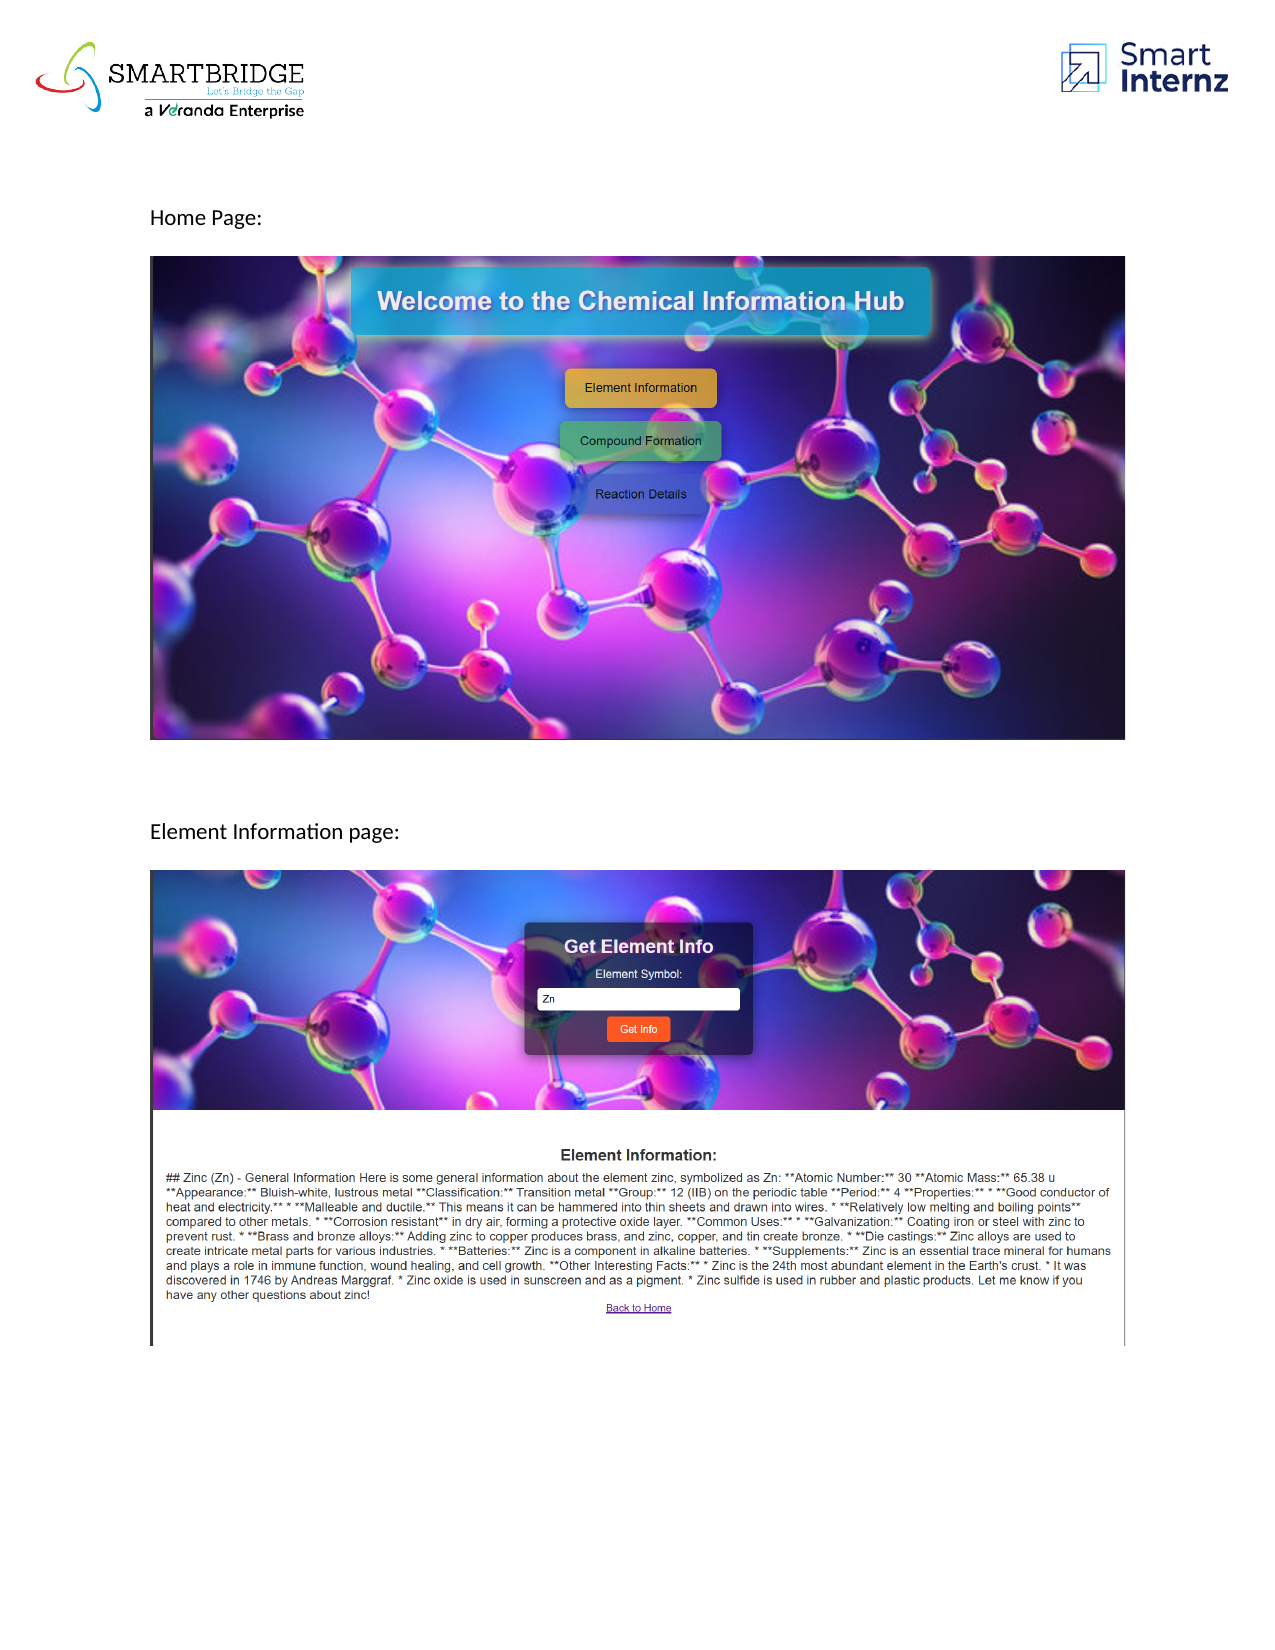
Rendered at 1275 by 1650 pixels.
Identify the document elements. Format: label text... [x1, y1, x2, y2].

picture [150, 870, 1125, 1346]
picture [1056, 42, 1233, 92]
text Home Page: [150, 203, 1125, 231]
picture [150, 256, 1125, 740]
picture [21, 18, 318, 141]
text Element Information page: [150, 817, 1125, 845]
